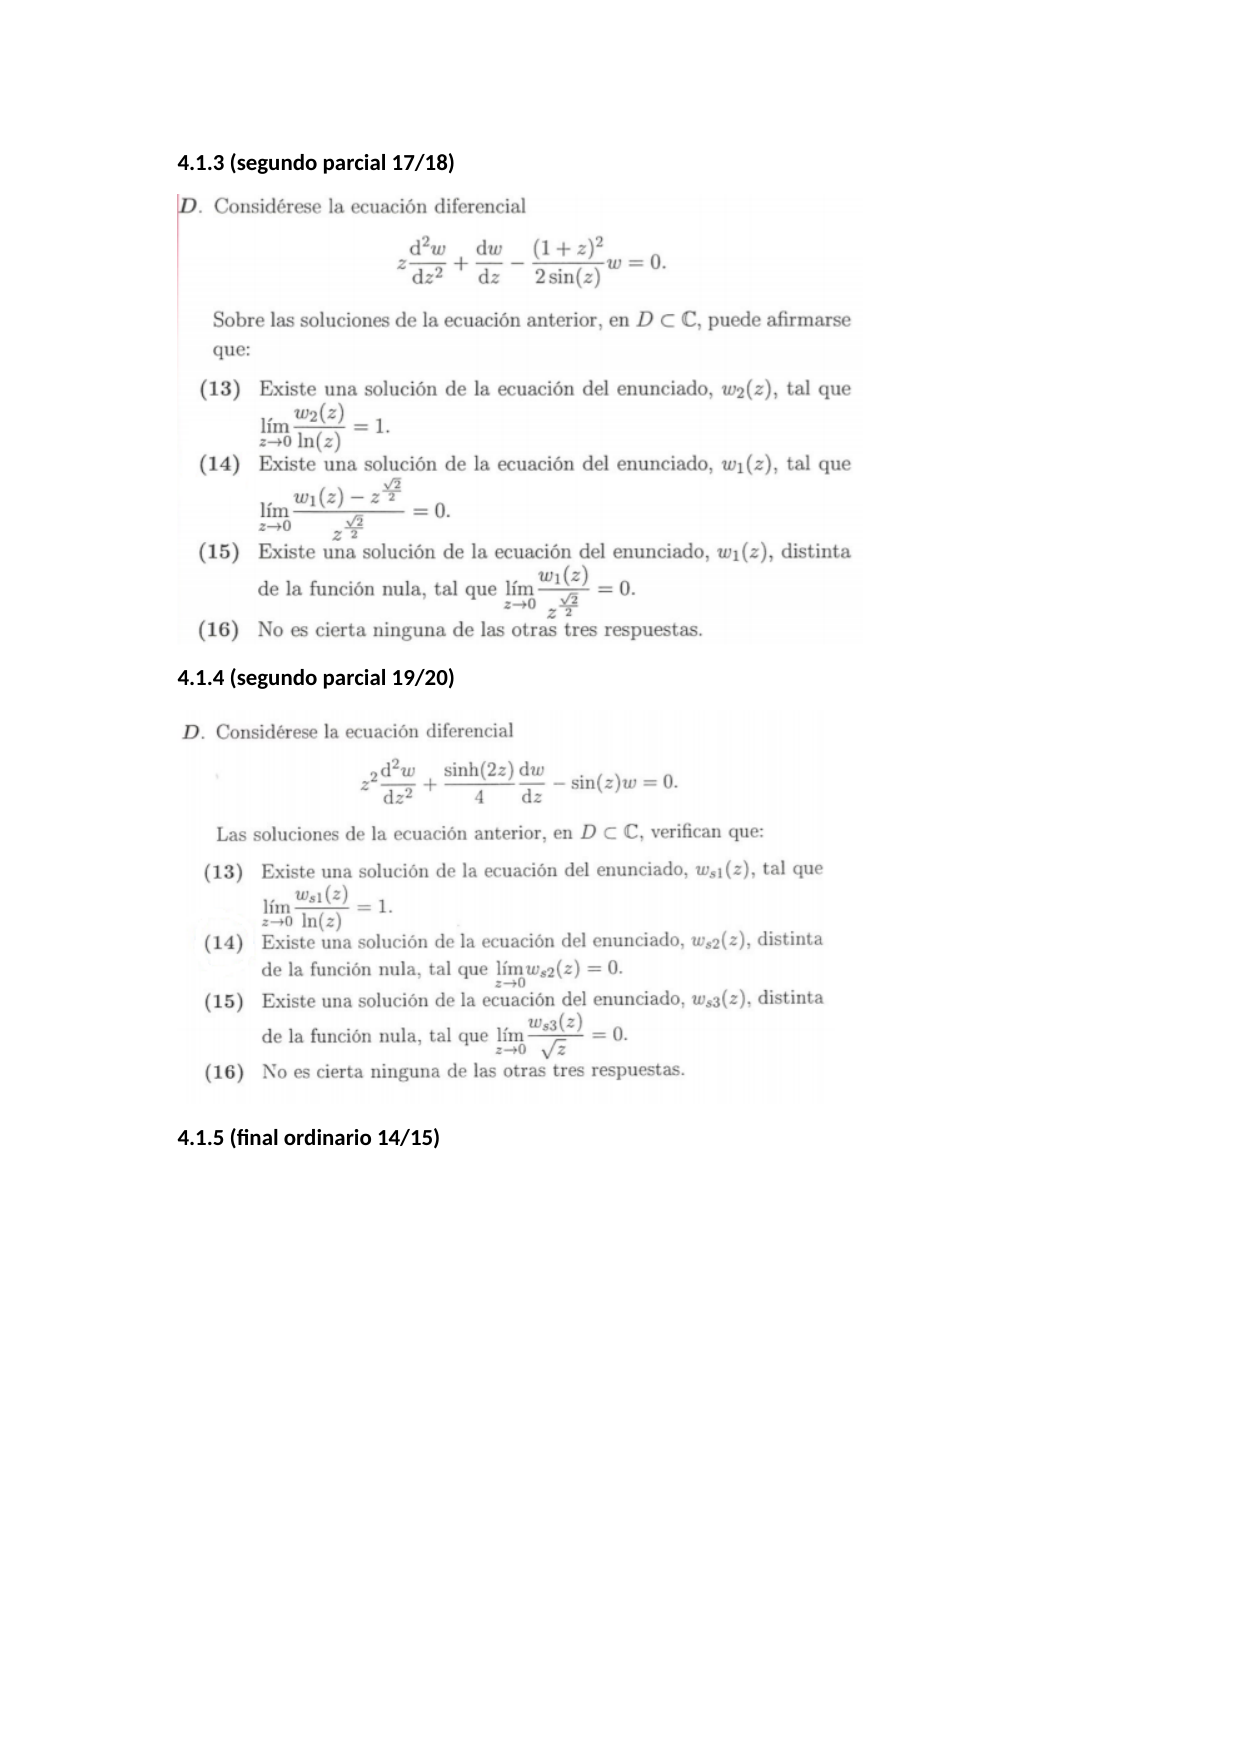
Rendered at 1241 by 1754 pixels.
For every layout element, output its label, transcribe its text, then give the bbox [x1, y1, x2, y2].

text 4.1.4 (segundo parcial 19/20) [177, 663, 1063, 691]
text 4.1.3 (segundo parcial 17/18) [177, 148, 1063, 176]
text 4.1.5 (final ordinario 14/15) [177, 1123, 1063, 1151]
picture [177, 710, 835, 1104]
picture [177, 194, 875, 645]
